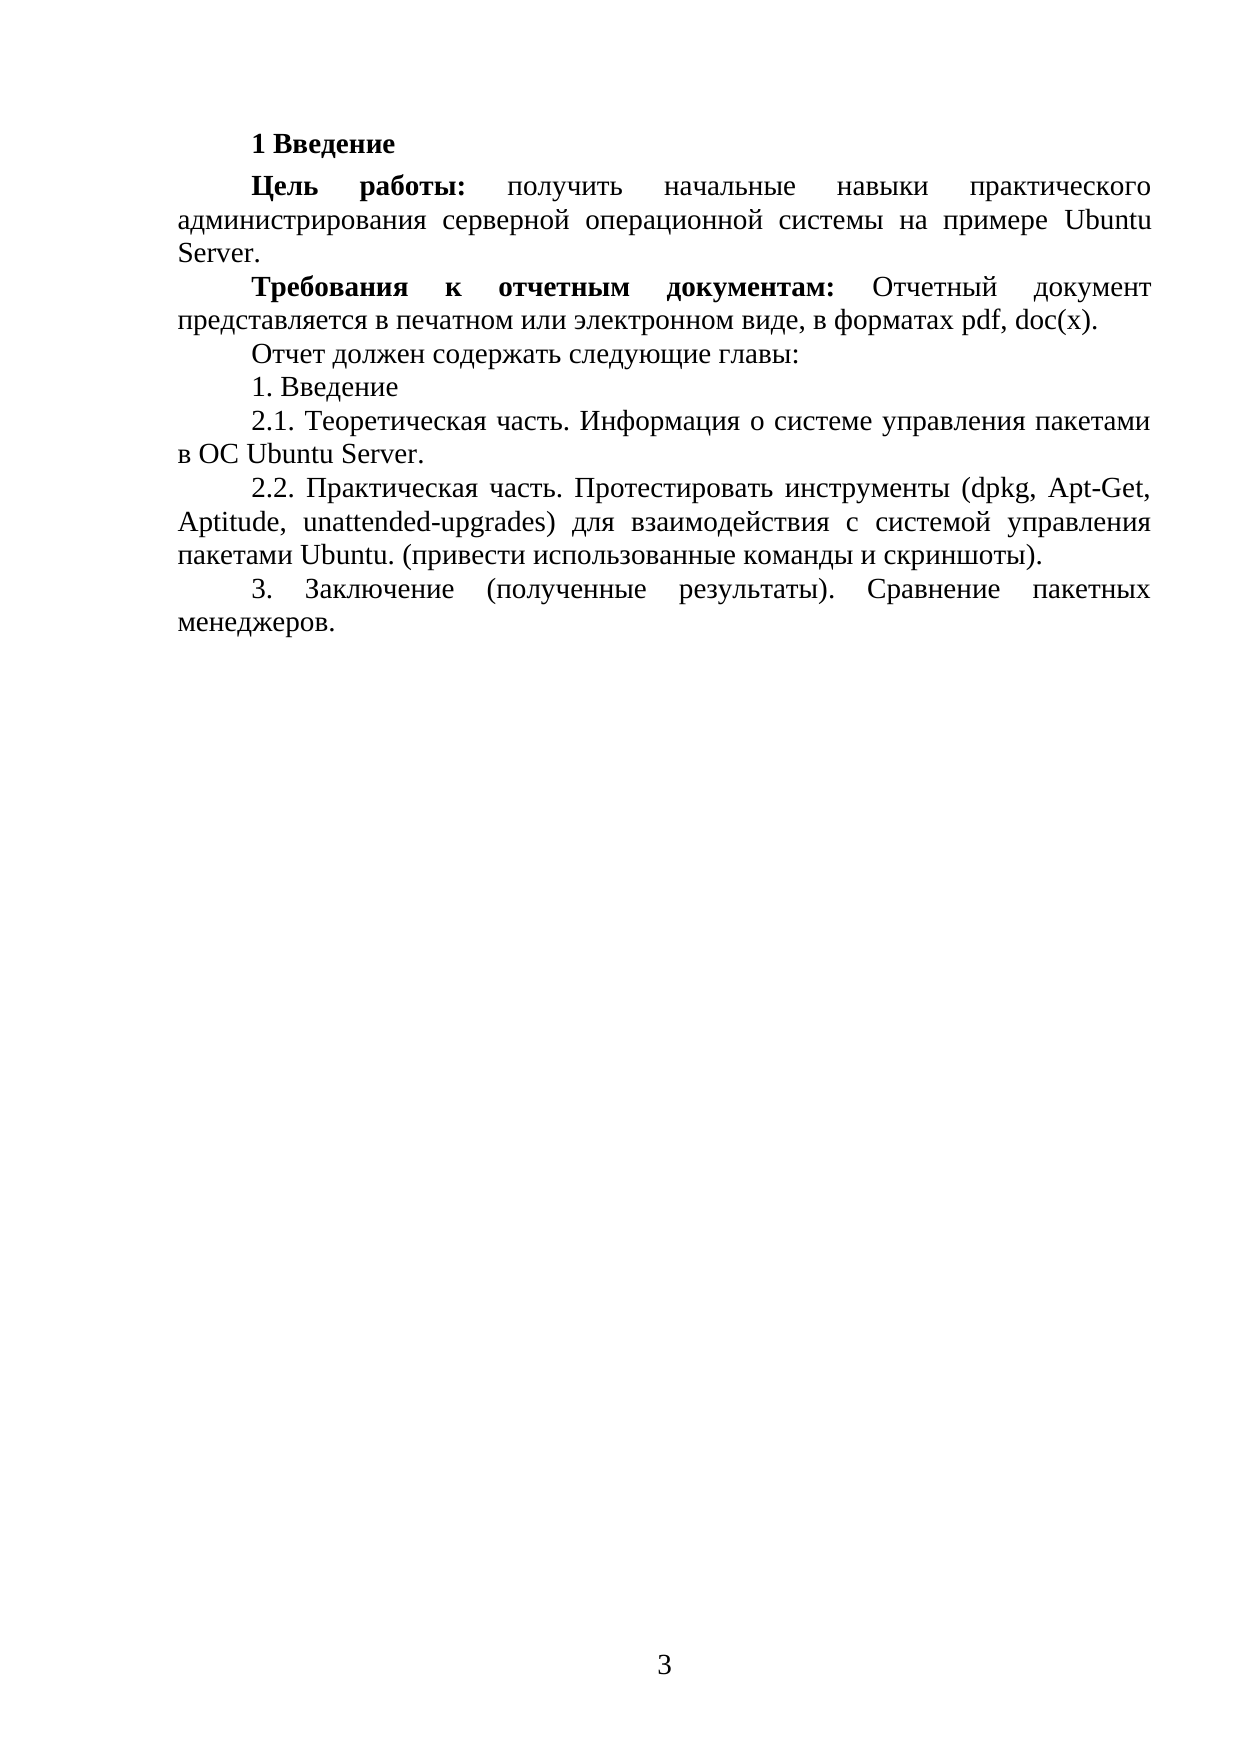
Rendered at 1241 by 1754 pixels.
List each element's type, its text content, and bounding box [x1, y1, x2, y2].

text Цель работы: получить начальные навыки практического администрирования серверной операционной системы на примере Ubuntu Server. [177, 168, 1152, 269]
text Требования к отчетным документам: Отчетный документ представляется в печатном или электронном виде, в форматах pdf, doc(x). [177, 269, 1152, 336]
text 1. Введение [177, 369, 1152, 403]
text Отчет должен содержать следующие главы: [177, 336, 1152, 369]
text 2.1. Теоретическая часть. Информация о системе управления пакетами в ОС Ubuntu Server. [177, 403, 1152, 470]
text 3. Заключение (полученные результаты). Сравнение пакетных менеджеров. [177, 571, 1152, 638]
text 2.2. Практическая часть. Протестировать инструменты (dpkg, Apt-Get, Aptitude, unattended-upgrades) для взаимодействия с системой управления пакетами Ubuntu. (привести использованные команды и скриншоты). [177, 470, 1152, 571]
text 1 Введение [177, 126, 1152, 160]
